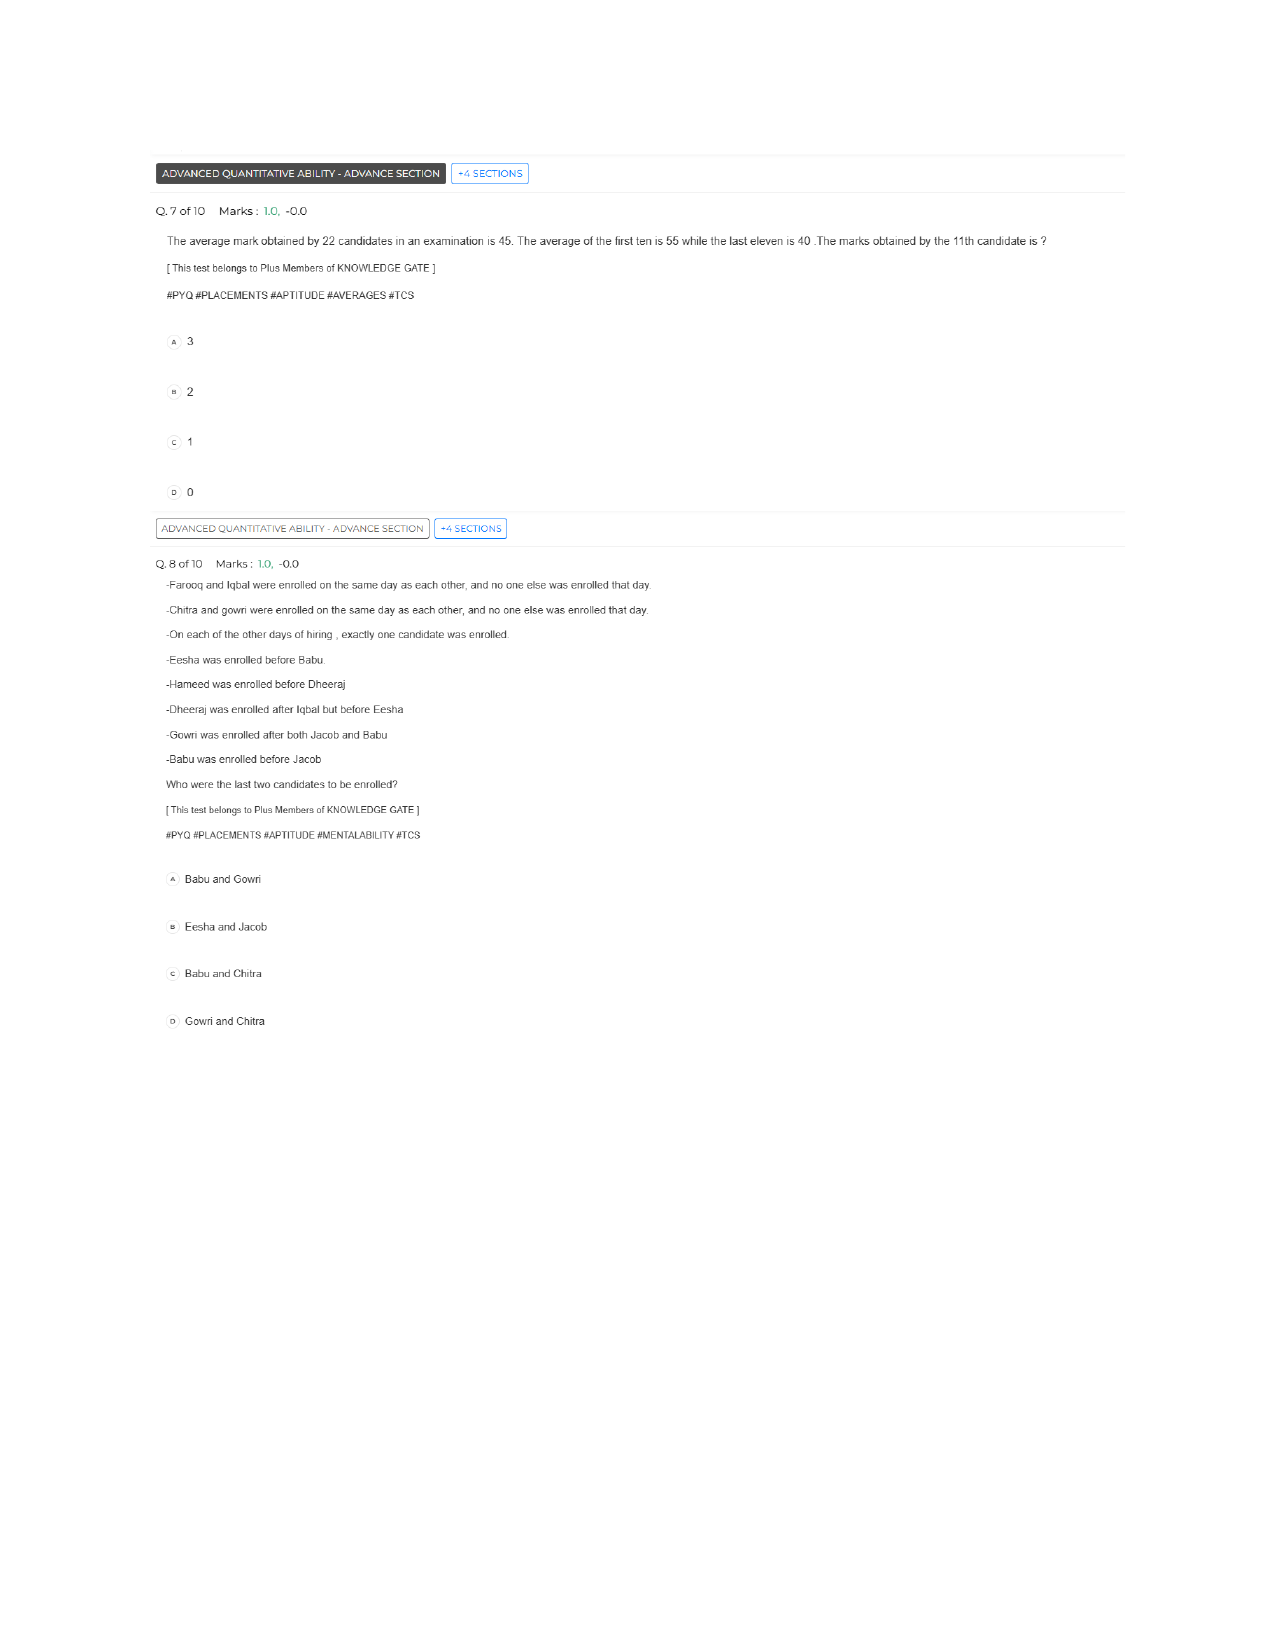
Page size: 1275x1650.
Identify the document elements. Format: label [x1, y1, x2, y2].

picture [150, 150, 1125, 510]
picture [150, 511, 1125, 1033]
